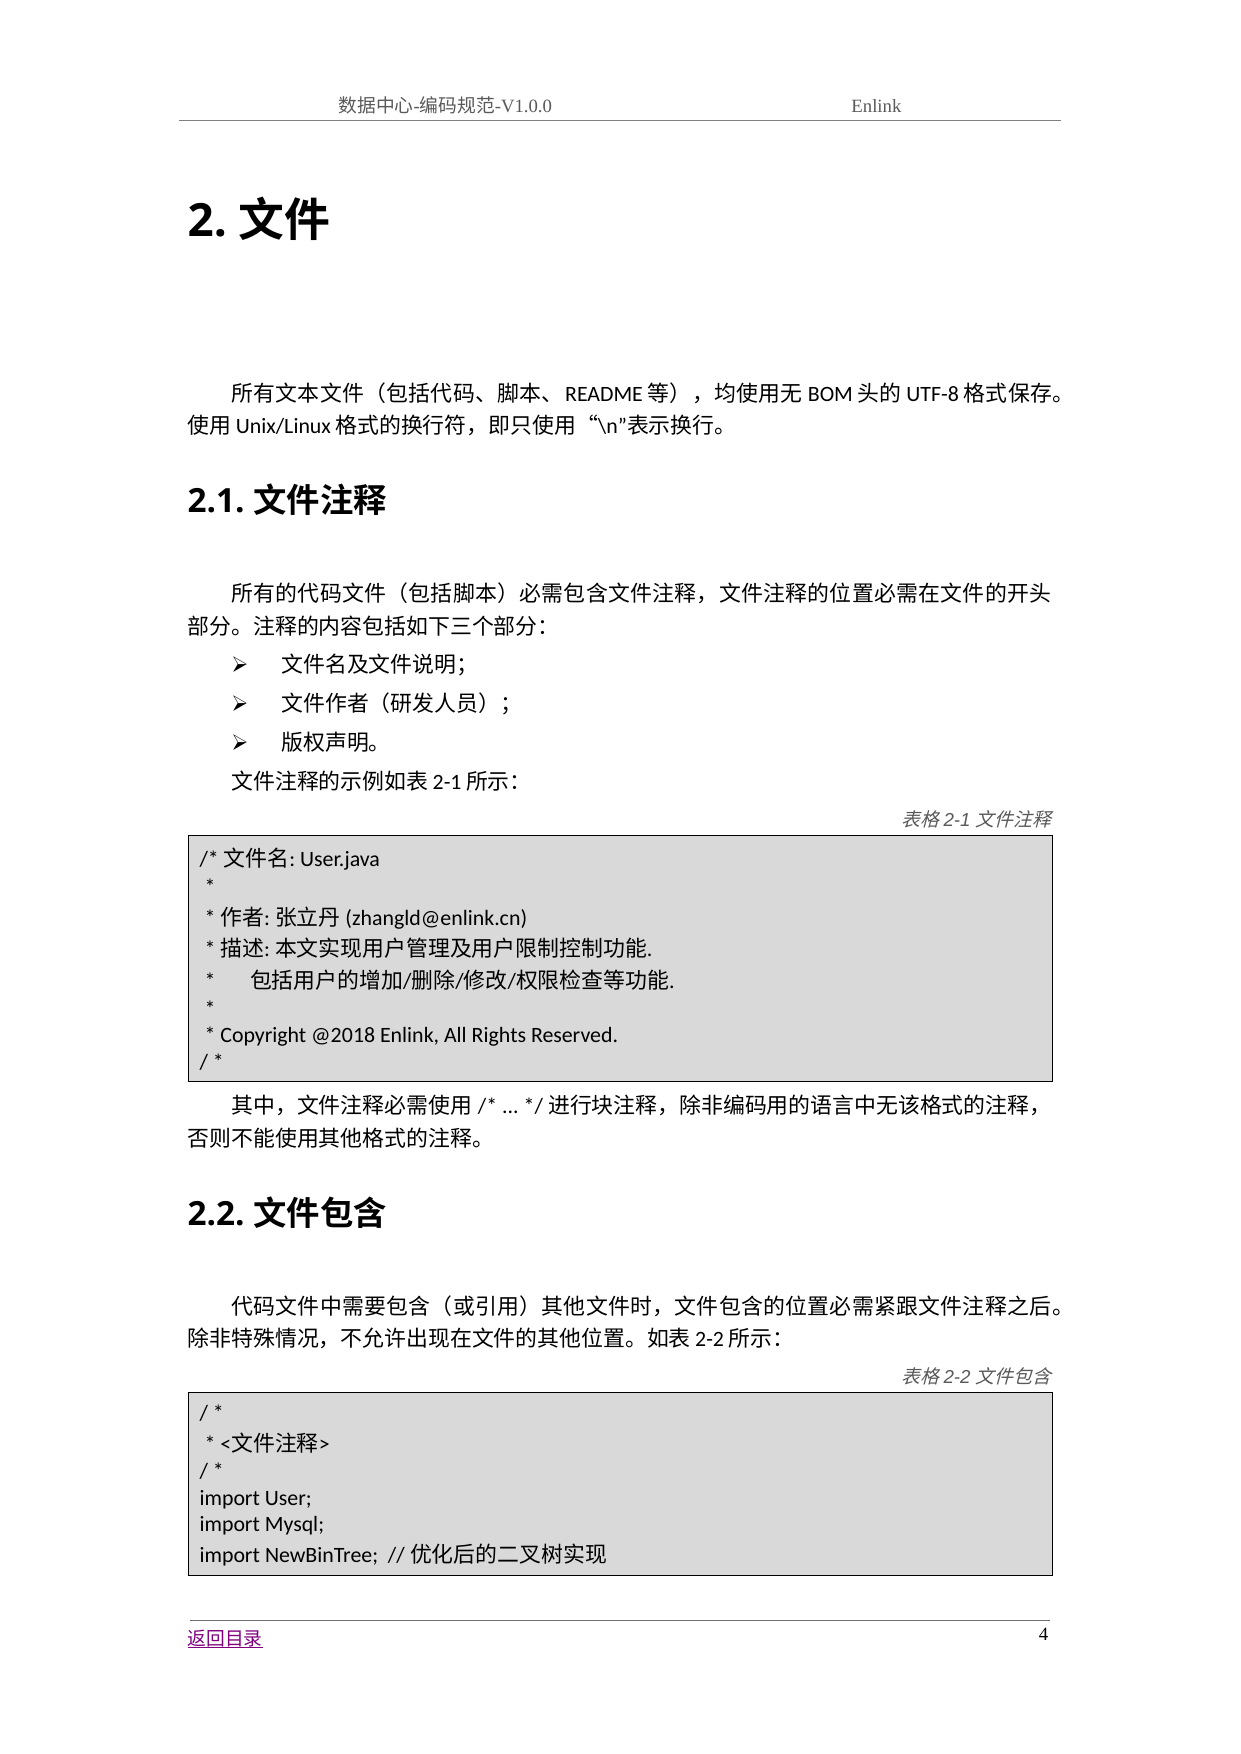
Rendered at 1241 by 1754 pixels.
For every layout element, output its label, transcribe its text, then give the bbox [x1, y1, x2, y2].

subtitle 文件包含 [187, 1178, 1053, 1243]
subtitle 文件注释 [187, 466, 1053, 531]
text 代码文件中需要包含（或引用）其他文件时，文件包含的位置必需紧跟文件注释之后。除非特殊情况，不允许出现在文件的其他位置。如表2-2所示： [187, 1288, 1053, 1353]
table_header /* 文件名: User.java * * 作者: 张立丹 (zhangld@enlink.cn) * 描述: 本文实现用户管理及用户限制控制功能. * 包括用户的增加/删除/修改/权限检查等功能. * * Copyright @2018 Enlink, All Rights Reserved. / * [189, 836, 1052, 1081]
text 所有的代码文件（包括脚本）必需包含文件注释，文件注释的位置必需在文件的开头部分。注释的内容包括如下三个部分： [187, 576, 1053, 641]
text 文件注释的示例如表2-1所示： [187, 763, 1053, 796]
list 文件作者（研发人员）； [231, 686, 1053, 718]
list 文件名及文件说明； [231, 647, 1053, 679]
text 表格 2-2 文件包含 [187, 1359, 1053, 1392]
text 其中，文件注释必需使用 /* ... */ 进行块注释，除非编码用的语言中无该格式的注释，否则不能使用其他格式的注释。 [187, 1088, 1053, 1153]
text 表格 2-1 文件注释 [187, 802, 1053, 834]
list 版权声明。 [231, 724, 1053, 757]
text 所有文本文件（包括代码、脚本、README等），均使用无BOM头的UTF-8格式保存。使用Unix/Linux格式的换行符，即只使用“\n”表示换行。 [187, 376, 1053, 441]
subtitle 文件 [187, 168, 1053, 266]
table_header / * * <文件注释> / * import User; import Mysql; import NewBinTree; // 优化后的二叉树实现 [189, 1393, 1052, 1575]
